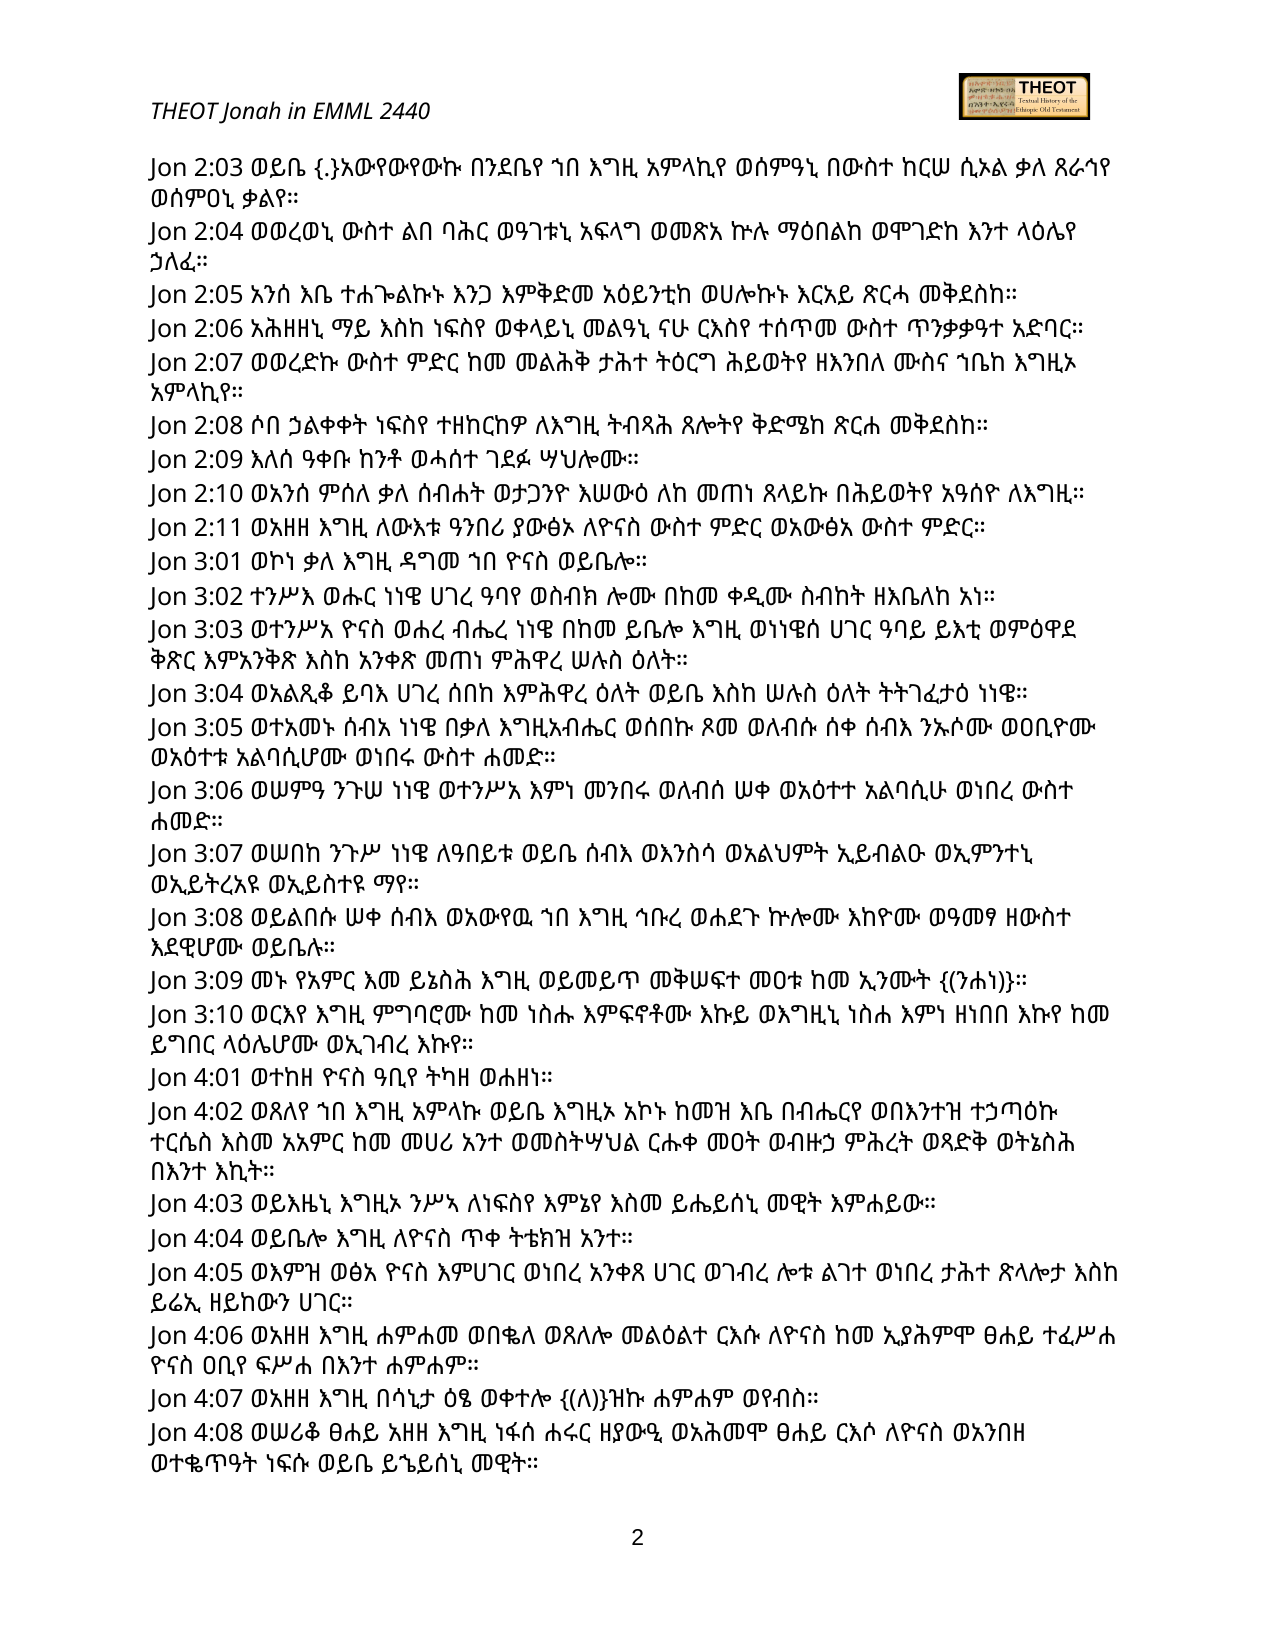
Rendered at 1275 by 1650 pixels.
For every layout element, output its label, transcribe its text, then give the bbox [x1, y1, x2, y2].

text Jon 3:06 ወሠምዓ ንጉሠ ነነዌ ወተንሥአ እምነ መንበሩ ወለብሰ ሠቀ ወአዕተተ አልባሲሁ ወነበረ ውስተ ሐመድ። [150, 773, 1125, 836]
text Jon 4:05 ወእምዝ ወፅአ ዮናስ እምሀገር ወነበረ አንቀጸ ሀገር ወገብረ ሎቱ ልገተ ወነበረ ታሕተ ጽላሎታ እስከ ይሬኢ ዘይከውን ሀገር። [150, 1254, 1125, 1317]
text Jon 3:01 ወኮነ ቃለ እግዚ ዳግመ ኀበ ዮናስ ወይቤሎ። [150, 544, 1125, 578]
text Jon 4:03 ወይእዜኒ እግዚኦ ንሥኣ ለነፍስየ እምኔየ እስመ ይሔይሰኒ መዊት እምሐይው። [150, 1186, 1125, 1220]
text Jon 4:08 ወሠሪቆ ፀሐይ አዘዘ እግዚ ነፋሰ ሐሩር ዘያውዒ ወአሕመሞ ፀሐይ ርእሶ ለዮናስ ወአንበዘ ወተቈጥዓት ነፍሱ ወይቤ ይኄይሰኒ መዊት። [150, 1415, 1125, 1478]
text Jon 3:09 መኑ የአምር እመ ይኔስሕ እግዚ ወይመይጥ መቅሠፍተ መዐቱ ከመ ኢንሙት {(ንሐነ)}። [150, 962, 1125, 996]
text Jon 4:04 ወይቤሎ እግዚ ለዮናስ ጥቀ ትቴክዝ አንተ። [150, 1220, 1125, 1254]
text Jon 4:01 ወተከዘ ዮናስ ዓቢየ ትካዘ ወሐዘነ። [150, 1060, 1125, 1094]
picture [958, 73, 1091, 120]
text Jon 2:04 ወወረወኒ ውስተ ልበ ባሕር ወዓገቱኒ አፍላግ ወመጽአ ኵሉ ማዕበልከ ወሞገድከ እንተ ላዕሌየ ኃለፈ። [150, 213, 1125, 276]
text Jon 4:07 ወአዘዘ እግዚ በሳኒታ ዕፄ ወቀተሎ {(ለ)}ዝኩ ሐምሐም ወየብስ። [150, 1381, 1125, 1415]
text Jon 4:02 ወጸለየ ኀበ እግዚ አምላኩ ወይቤ እግዚኦ አኮኑ ከመዝ እቤ በብሔርየ ወበእንተዝ ተኃጣዕኩ ተርሴስ እስመ አአምር ከመ መሀሪ አንተ ወመስትሣህል ርሑቀ መዐት ወብዙኃ ምሕረት ወጻድቅ ወትኔስሕ በእንተ እኪት። [150, 1094, 1125, 1186]
text Jon 3:02 ተንሥእ ወሑር ነነዌ ሀገረ ዓባየ ወስብክ ሎሙ በከመ ቀዲሙ ስብከት ዘእቤለከ አነ። [150, 578, 1125, 612]
text Jon 2:03 ወይቤ {.}አውየውየውኩ በንደቤየ ኀበ እግዚ አምላኪየ ወሰምዓኒ በውስተ ከርሠ ሲኦል ቃለ ጸራኅየ ወሰምዐኒ ቃልየ። [150, 150, 1125, 213]
text Jon 2:07 ወወረድኩ ውስተ ምድር ከመ መልሕቅ ታሕተ ትዕርግ ሕይወትየ ዘእንበለ ሙስና ኀቤከ እግዚኦ አምላኪየ። [150, 344, 1125, 408]
text Jon 3:03 ወተንሥአ ዮናስ ወሐረ ብሔረ ነነዌ በከመ ይቤሎ እግዚ ወነነዌሰ ሀገር ዓባይ ይእቲ ወምዕዋደ ቅጽር እምአንቅጽ እስከ አንቀጽ መጠነ ምሕዋረ ሠሉስ ዕለት። [150, 612, 1125, 675]
text Jon 3:10 ወርእየ እግዚ ምግባሮሙ ከመ ነስሑ እምፍኖቶሙ እኩይ ወእግዚኒ ነስሐ እምነ ዘነበበ እኩየ ከመ ይግበር ላዕሌሆሙ ወኢገብረ እኩየ። [150, 996, 1125, 1060]
text Jon 3:07 ወሠበከ ንጉሥ ነነዌ ለዓበይቱ ወይቤ ሰብእ ወእንስሳ ወአልህምት ኢይብልዑ ወኢምንተኒ ወኢይትረአዩ ወኢይስተዩ ማየ። [150, 836, 1125, 899]
text Jon 2:10 ወአንሰ ምሰለ ቃለ ሰብሐት ወታጋንዮ እሠውዕ ለከ መጠነ ጸላይኩ በሕይወትየ አዓሰዮ ለእግዚ። [150, 476, 1125, 510]
text Jon 4:06 ወአዘዘ እግዚ ሐምሐመ ወበቈለ ወጸለሎ መልዕልተ ርእሱ ለዮናስ ከመ ኢያሕምሞ ፀሐይ ተፈሥሐ ዮናስ ዐቢየ ፍሥሐ በእንተ ሐምሐም። [150, 1317, 1125, 1381]
text Jon 2:06 አሕዘዘኒ ማይ እስከ ነፍስየ ወቀላይኒ መልዓኒ ናሁ ርእስየ ተሰጥመ ውስተ ጥንቃቃዓተ አድባር። [150, 311, 1125, 344]
text Jon 2:11 ወአዘዘ እግዚ ለውእቱ ዓንበሪ ያውፅኦ ለዮናስ ውስተ ምድር ወአውፅአ ውስተ ምድር። [150, 510, 1125, 544]
text Jon 2:09 እለሰ ዓቀቡ ከንቶ ወሓሰተ ገደፉ ሣህሎሙ። [150, 442, 1125, 476]
text Jon 2:08 ሶበ ኃልቀቀት ነፍስየ ተዘከርከዎ ለእግዚ ትብጻሕ ጸሎትየ ቅድሜከ ጽርሐ መቅደስከ። [150, 408, 1125, 442]
text Jon 2:05 አንሰ እቤ ተሐጐልኩኑ እንጋ እምቅድመ አዕይንቲከ ወሀሎኩኑ እርአይ ጽርሓ መቅደስከ። [150, 276, 1125, 311]
text Jon 3:05 ወተአመኑ ሰብአ ነነዌ በቃለ እግዚአብሔር ወሰበኩ ጾመ ወለብሱ ሰቀ ሰብእ ንኡሶሙ ወዐቢዮሙ ወአዕተቱ አልባሲሆሙ ወነበሩ ውስተ ሐመድ። [150, 709, 1125, 773]
text Jon 3:04 ወአልጺቆ ይባእ ሀገረ ሰበከ እምሕዋረ ዕለት ወይቤ እስከ ሠሉስ ዕለት ትትገፈታዕ ነነዌ። [150, 675, 1125, 709]
text Jon 3:08 ወይልበሱ ሠቀ ሰብእ ወአውየዉ ኀበ እግዚ ኅቡረ ወሐደጉ ኵሎሙ እከዮሙ ወዓመፃ ዘውስተ እደዊሆሙ ወይቤሉ። [150, 899, 1125, 962]
